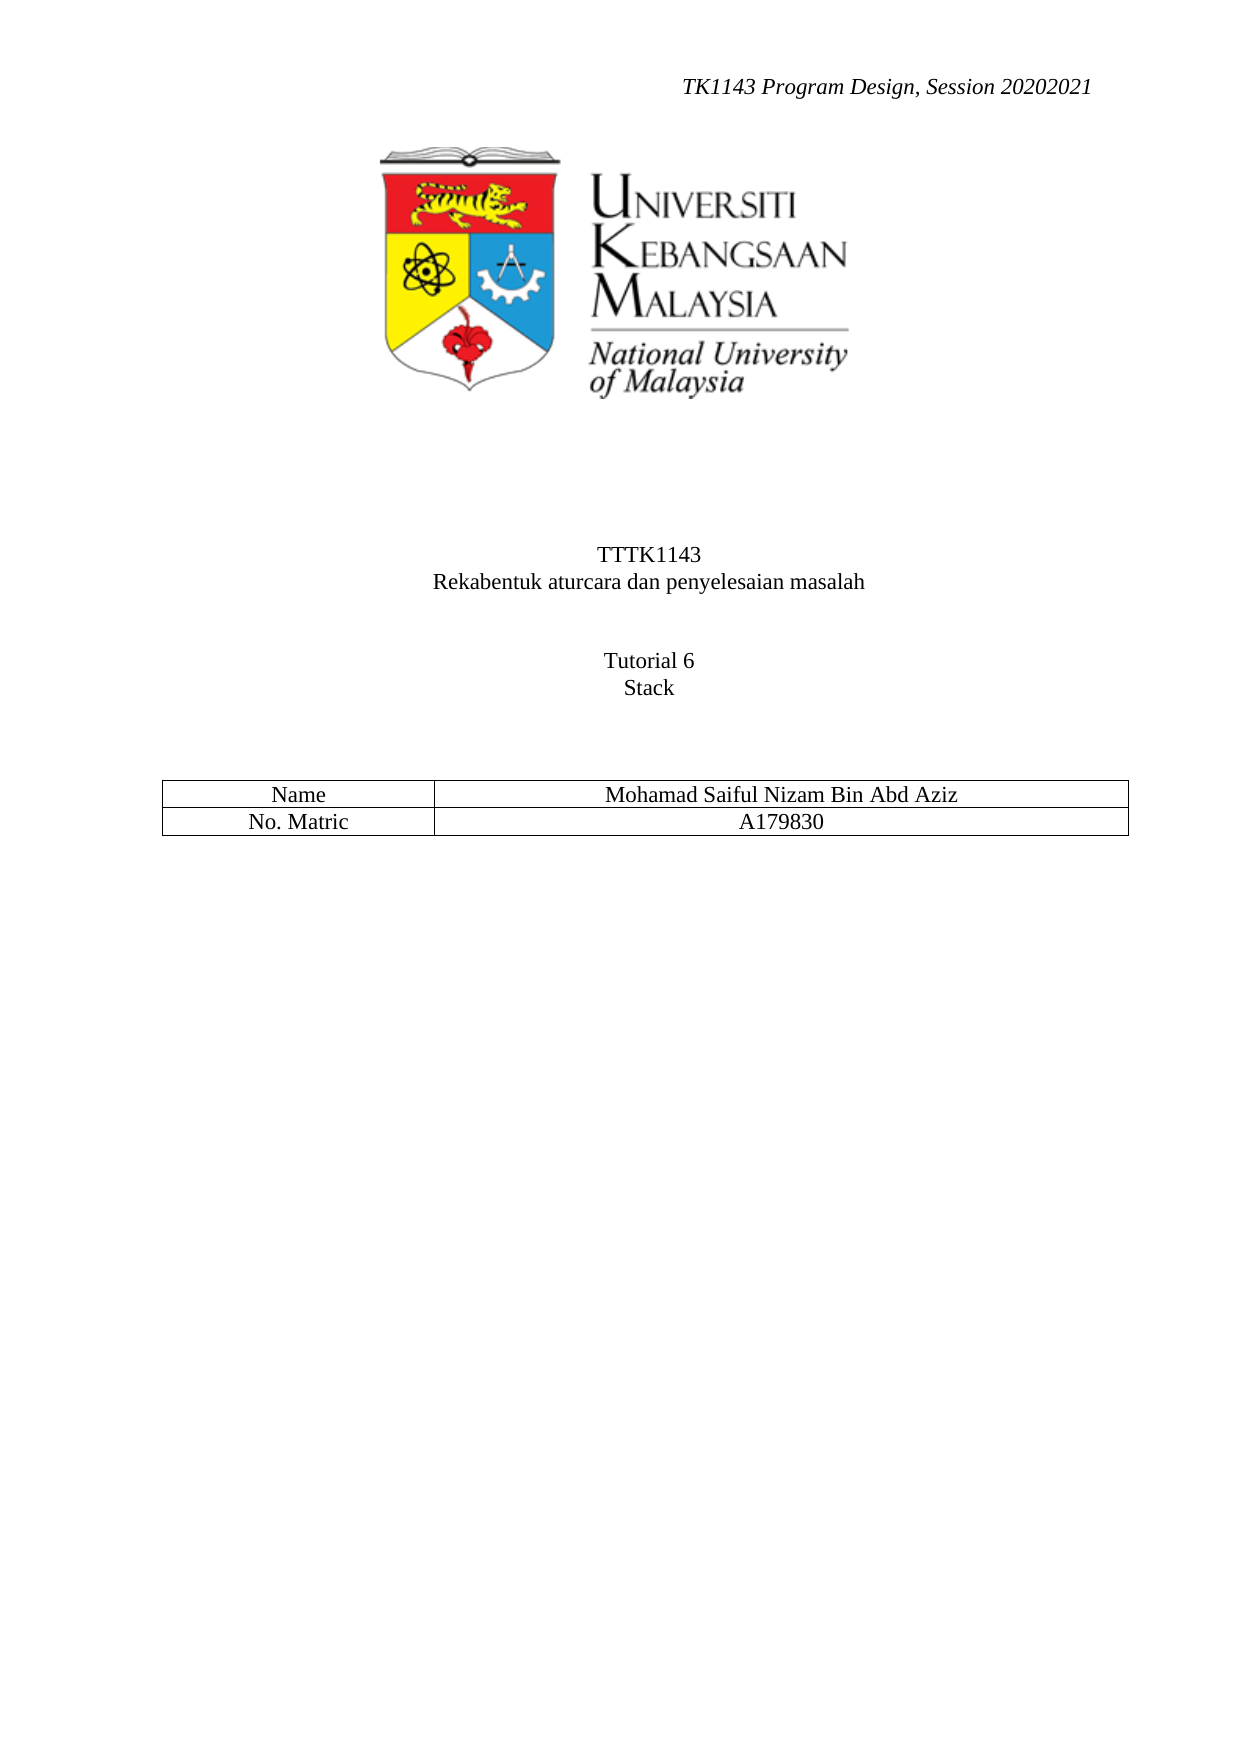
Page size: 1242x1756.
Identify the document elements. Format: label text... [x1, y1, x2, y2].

table_header Name [163, 781, 434, 807]
text Rekabentuk aturcara dan penyelesaian masalah [125, 568, 1173, 594]
picture [379, 147, 849, 399]
table_cell No. Matric [163, 808, 434, 834]
table_header Mohamad Saiful Nizam Bin Abd Aziz [435, 781, 1128, 807]
text Stack [125, 674, 1173, 700]
text TTTK1143 [125, 541, 1173, 568]
table_cell A179830 [435, 808, 1128, 834]
text Tutorial 6 [125, 647, 1173, 674]
